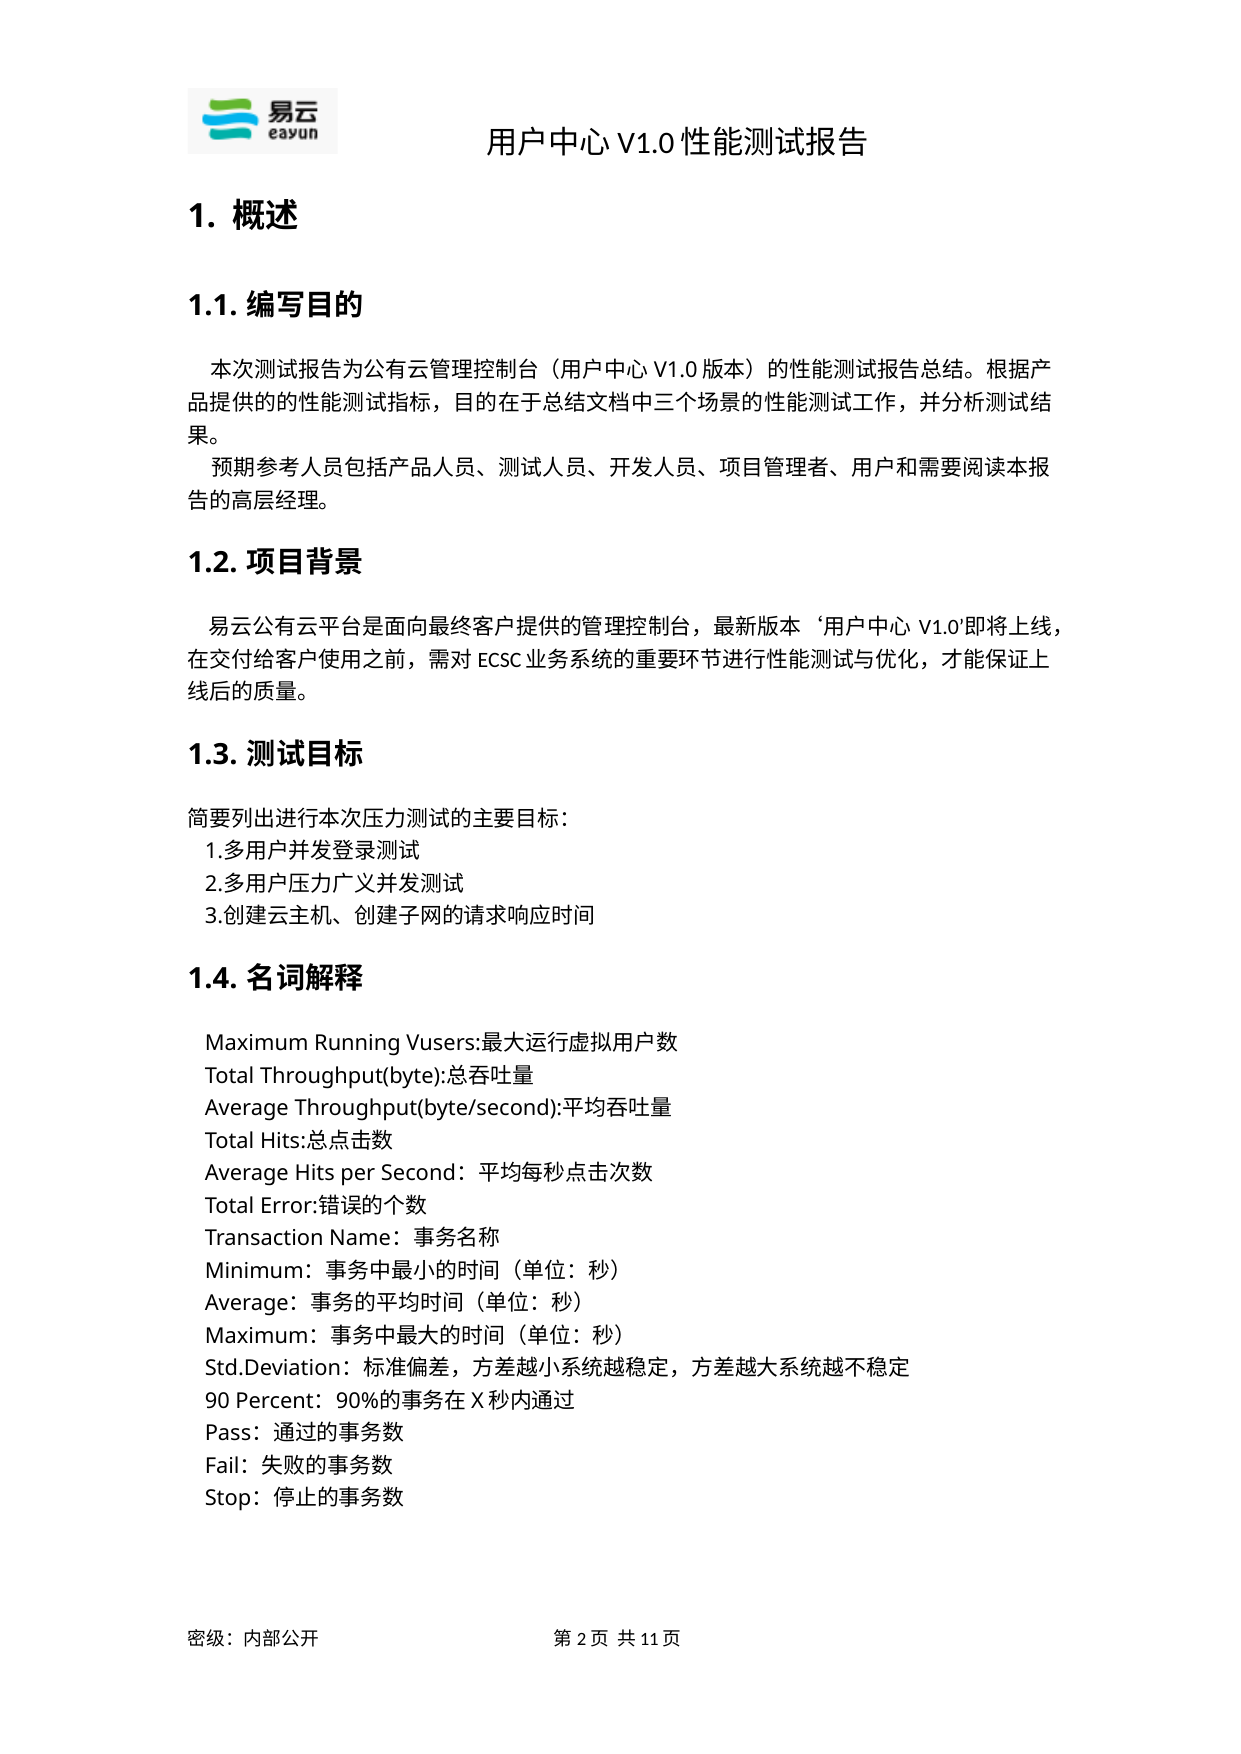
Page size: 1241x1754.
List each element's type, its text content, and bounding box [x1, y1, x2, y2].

text Average Hits per Second：平均每秒点击次数 [187, 1155, 1053, 1187]
subtitle 测试目标 [187, 719, 1053, 784]
text Total Throughput(byte):总吞吐量 [187, 1057, 1053, 1090]
text 3.创建云主机、创建子网的请求响应时间 [187, 898, 1053, 931]
text Maximum：事务中最大的时间（单位：秒） [187, 1317, 1053, 1350]
text 简要列出进行本次压力测试的主要目标： [187, 801, 1053, 833]
text Std.Deviation：标准偏差，方差越小系统越稳定，方差越大系统越不稳定 [187, 1350, 1053, 1382]
text Average Throughput(byte/second):平均吞吐量 [187, 1090, 1053, 1122]
text 2.多用户压力广义并发测试 [187, 866, 1053, 898]
picture [187, 88, 338, 154]
text Stop：停止的事务数 [187, 1480, 1053, 1512]
text 1.多用户并发登录测试 [187, 833, 1053, 866]
text Transaction Name：事务名称 [187, 1220, 1053, 1252]
subtitle 编写目的 [187, 270, 1053, 335]
text Pass：通过的事务数 [187, 1415, 1053, 1447]
text 易云公有云平台是面向最终客户提供的管理控制台，最新版本‘用户中心V1.0’即将上线，在交付给客户使用之前，需对ECSC业务系统的重要环节进行性能测试与优化，才能保证上线后的质量。 [187, 609, 1053, 706]
text Minimum：事务中最小的时间（单位：秒） [187, 1252, 1053, 1285]
text Total Hits:总点击数 [187, 1122, 1053, 1155]
text Average：事务的平均时间（单位：秒） [187, 1285, 1053, 1317]
text 预期参考人员包括产品人员、测试人员、开发人员、项目管理者、用户和需要阅读本报告的高层经理。 [187, 450, 1053, 515]
text 90 Percent：90%的事务在X秒内通过 [187, 1382, 1053, 1415]
subtitle 项目背景 [187, 527, 1053, 592]
text Maximum Running Vusers:最大运行虚拟用户数 [187, 1025, 1053, 1057]
text 本次测试报告为公有云管理控制台（用户中心V1.0版本）的性能测试报告总结。根据产品提供的的性能测试指标，目的在于总结文档中三个场景的性能测试工作，并分析测试结果。 [187, 352, 1053, 450]
text Fail：失败的事务数 [187, 1447, 1053, 1480]
subtitle 概述 [187, 181, 1053, 246]
subtitle 名词解释 [187, 943, 1053, 1008]
text Total Error:错误的个数 [187, 1187, 1053, 1220]
